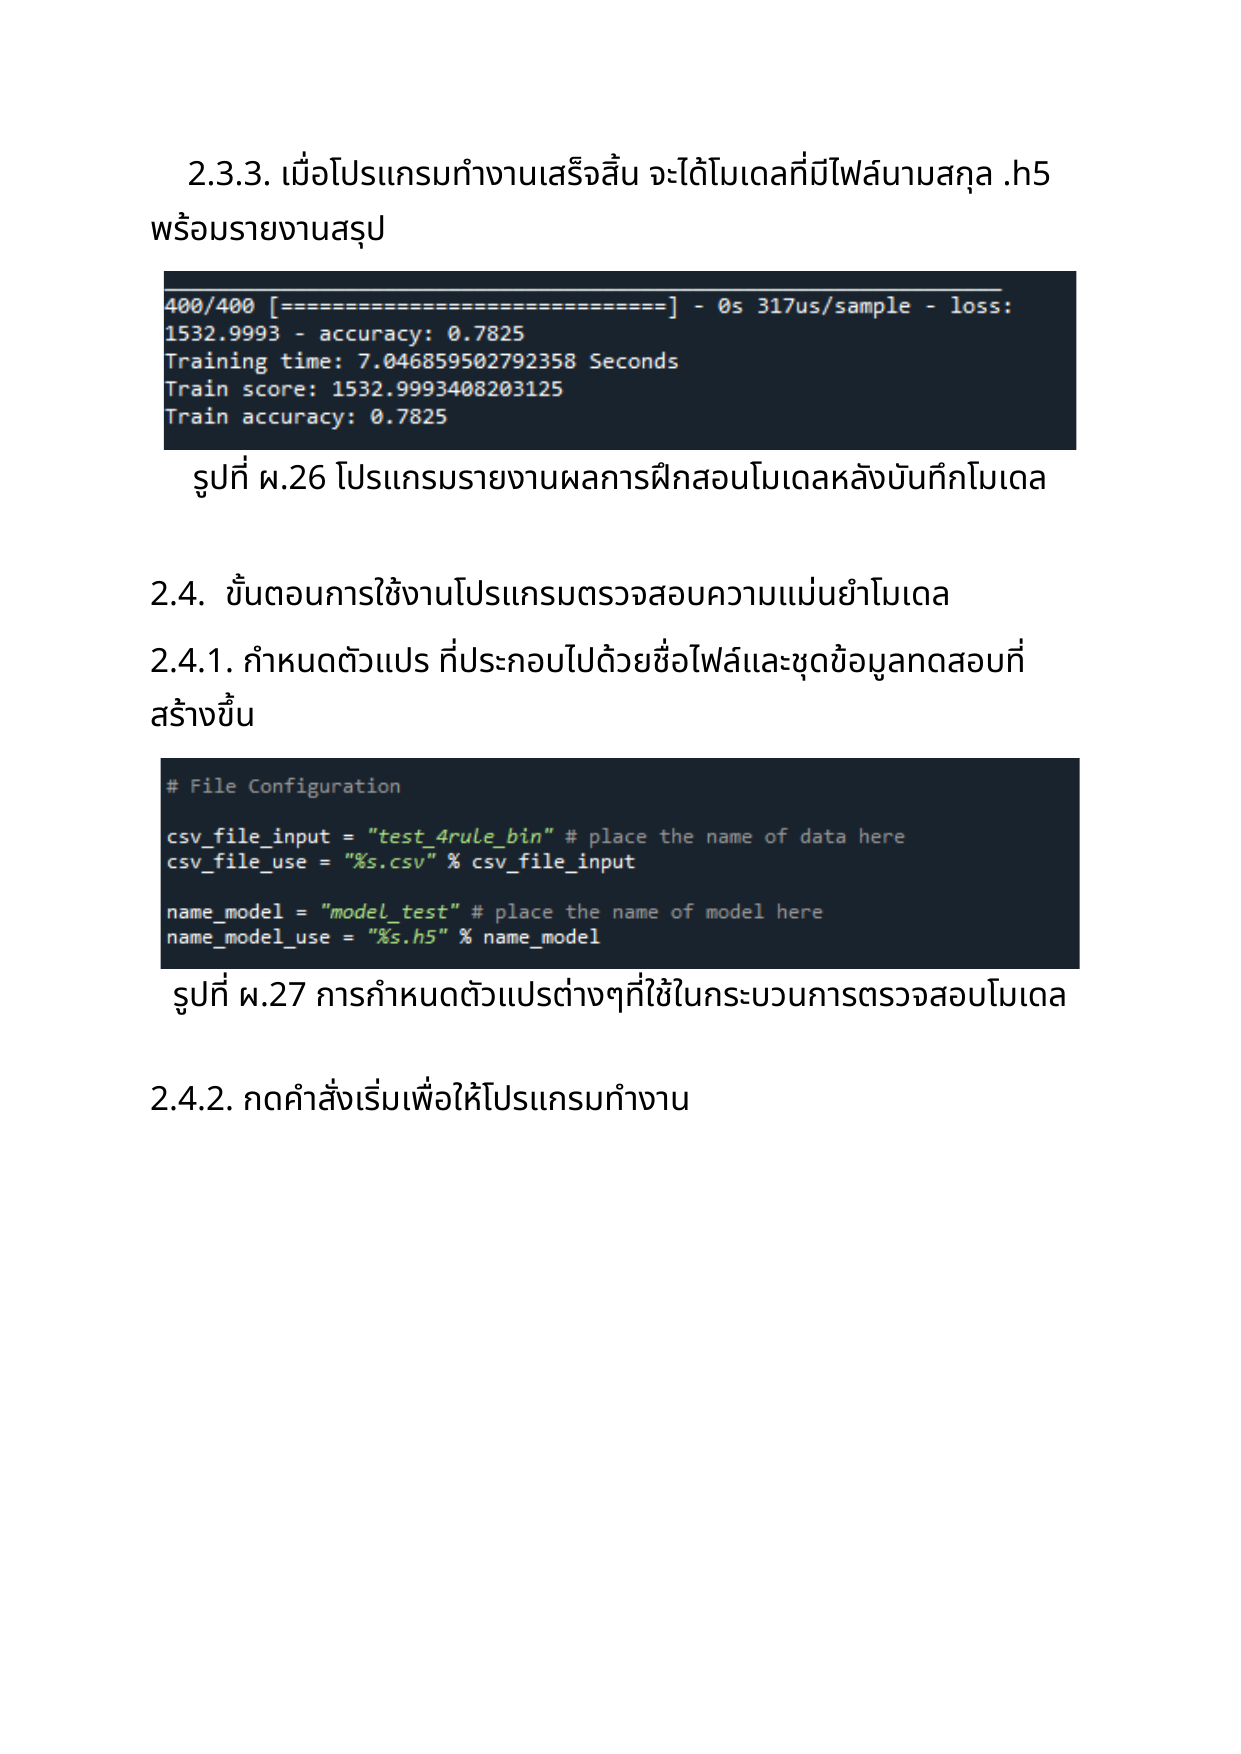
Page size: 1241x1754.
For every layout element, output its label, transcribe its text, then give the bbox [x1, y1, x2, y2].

text 2.4.2. กดคำสั่งเริ่มเพื่อให้โปรแกรมทำงาน [150, 1075, 1090, 1125]
list ขั้นตอนการใช้งานโปรแกรมตรวจสอบความแม่นยำโมเดล [150, 569, 1090, 620]
text 2.4.1. กำหนดตัวแปร ที่ประกอบไปด้วยชื่อไฟล์และชุดข้อมูลทดสอบที่สร้างขึ้น [150, 637, 1090, 742]
text 2.3.3. เมื่อโปรแกรมทำงานเสร็จสิ้น จะได้โมเดลที่มีไฟล์นามสกุล .h5 พร้อมรายงานสรุป [150, 150, 1090, 255]
list รูปที่ ผ.27 การกำหนดตัวแปรต่างๆที่ใช้ในกระบวนการตรวจสอบโมเดล [150, 971, 1090, 1022]
picture [163, 271, 1077, 450]
picture [160, 758, 1080, 969]
